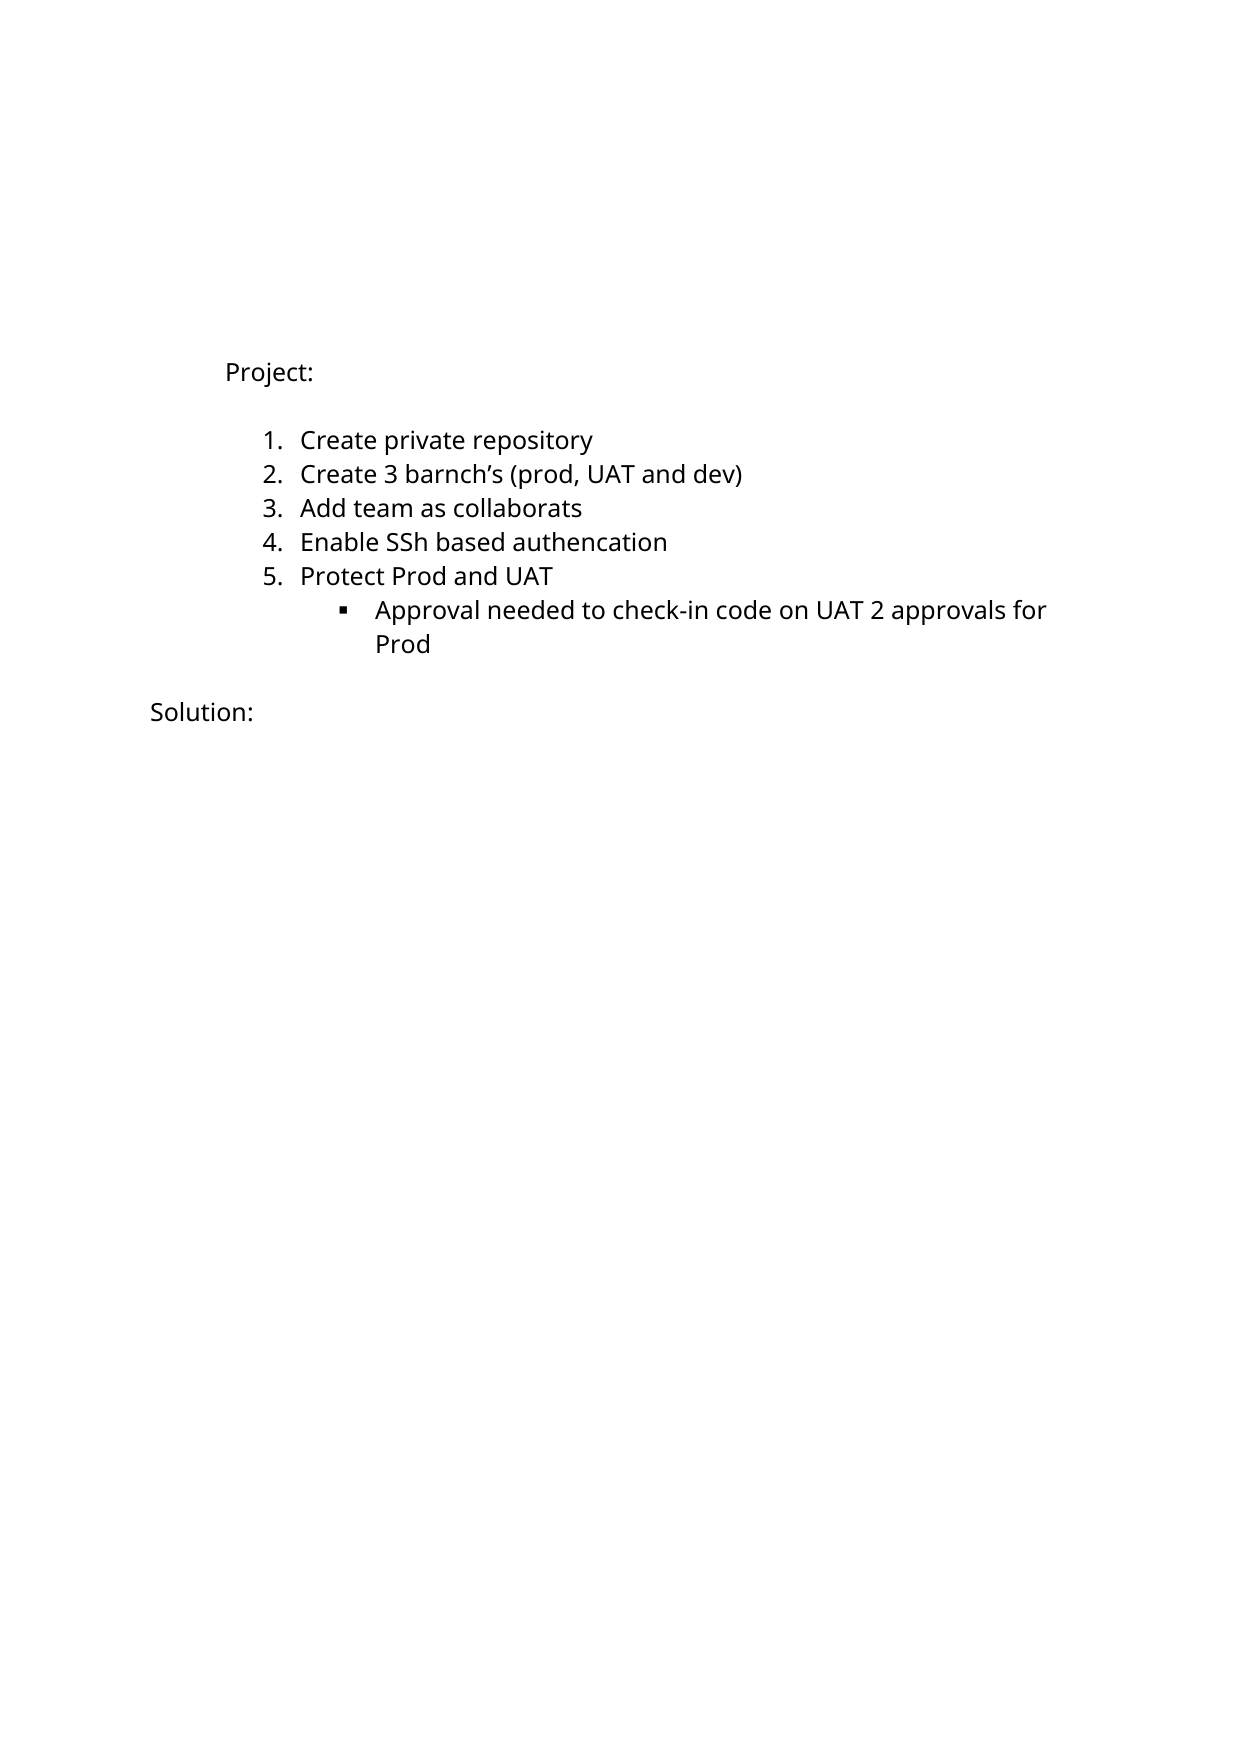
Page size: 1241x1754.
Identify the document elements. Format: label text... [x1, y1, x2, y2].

list Approval needed to check-in code on UAT 2 approvals for Prod [337, 593, 1090, 661]
list Enable SSh based authencation [262, 525, 1090, 559]
list Project: [225, 354, 1090, 388]
list Create 3 barnch’s (prod, UAT and dev) [262, 457, 1090, 491]
list Add team as collaborats [262, 491, 1090, 525]
list Create private repository [262, 422, 1090, 457]
text Solution: [150, 695, 1090, 729]
list Protect Prod and UAT [262, 559, 1090, 593]
